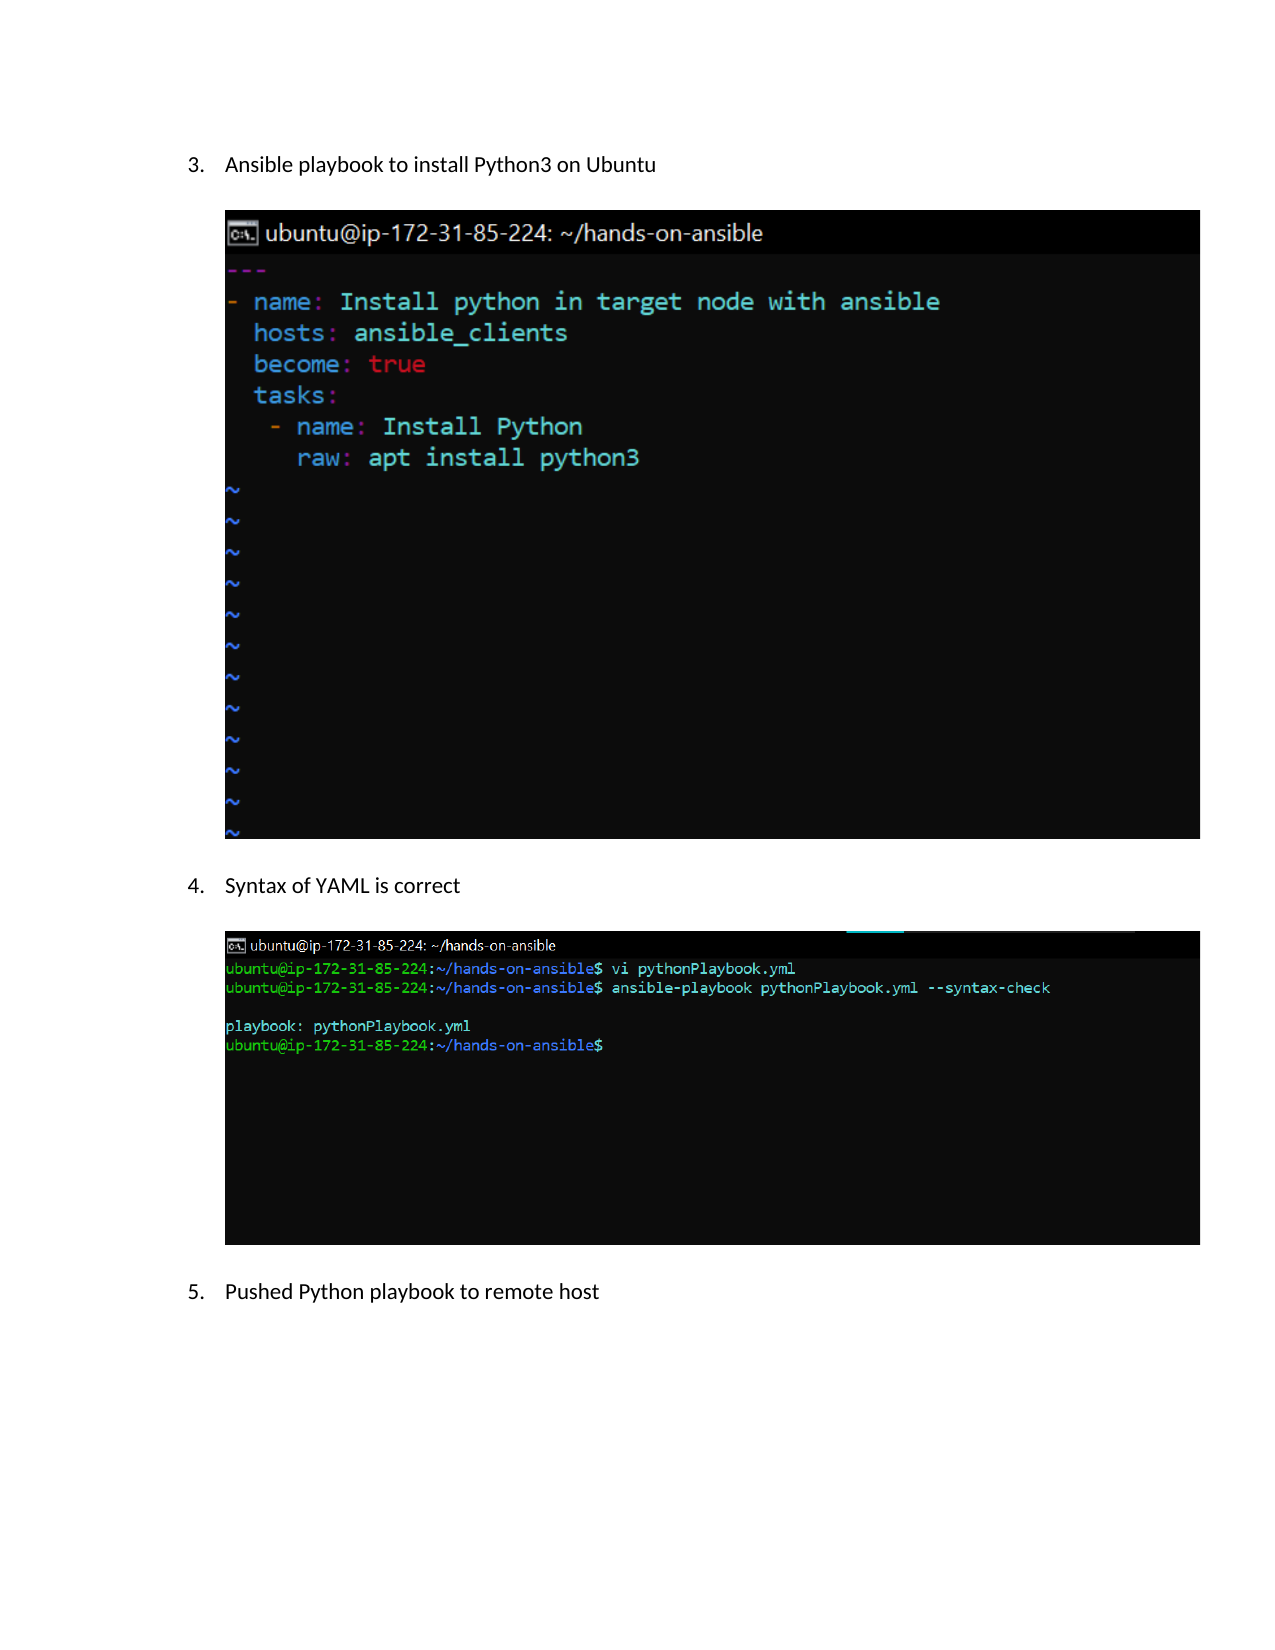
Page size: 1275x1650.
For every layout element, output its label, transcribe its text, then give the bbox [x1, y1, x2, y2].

list Ansible playbook to install Python3 on Ubuntu [187, 150, 1125, 178]
picture [225, 931, 1200, 1245]
list Syntax of YAML is correct [187, 871, 1125, 899]
picture [225, 210, 1200, 839]
list Pushed Python playbook to remote host [187, 1277, 1125, 1305]
